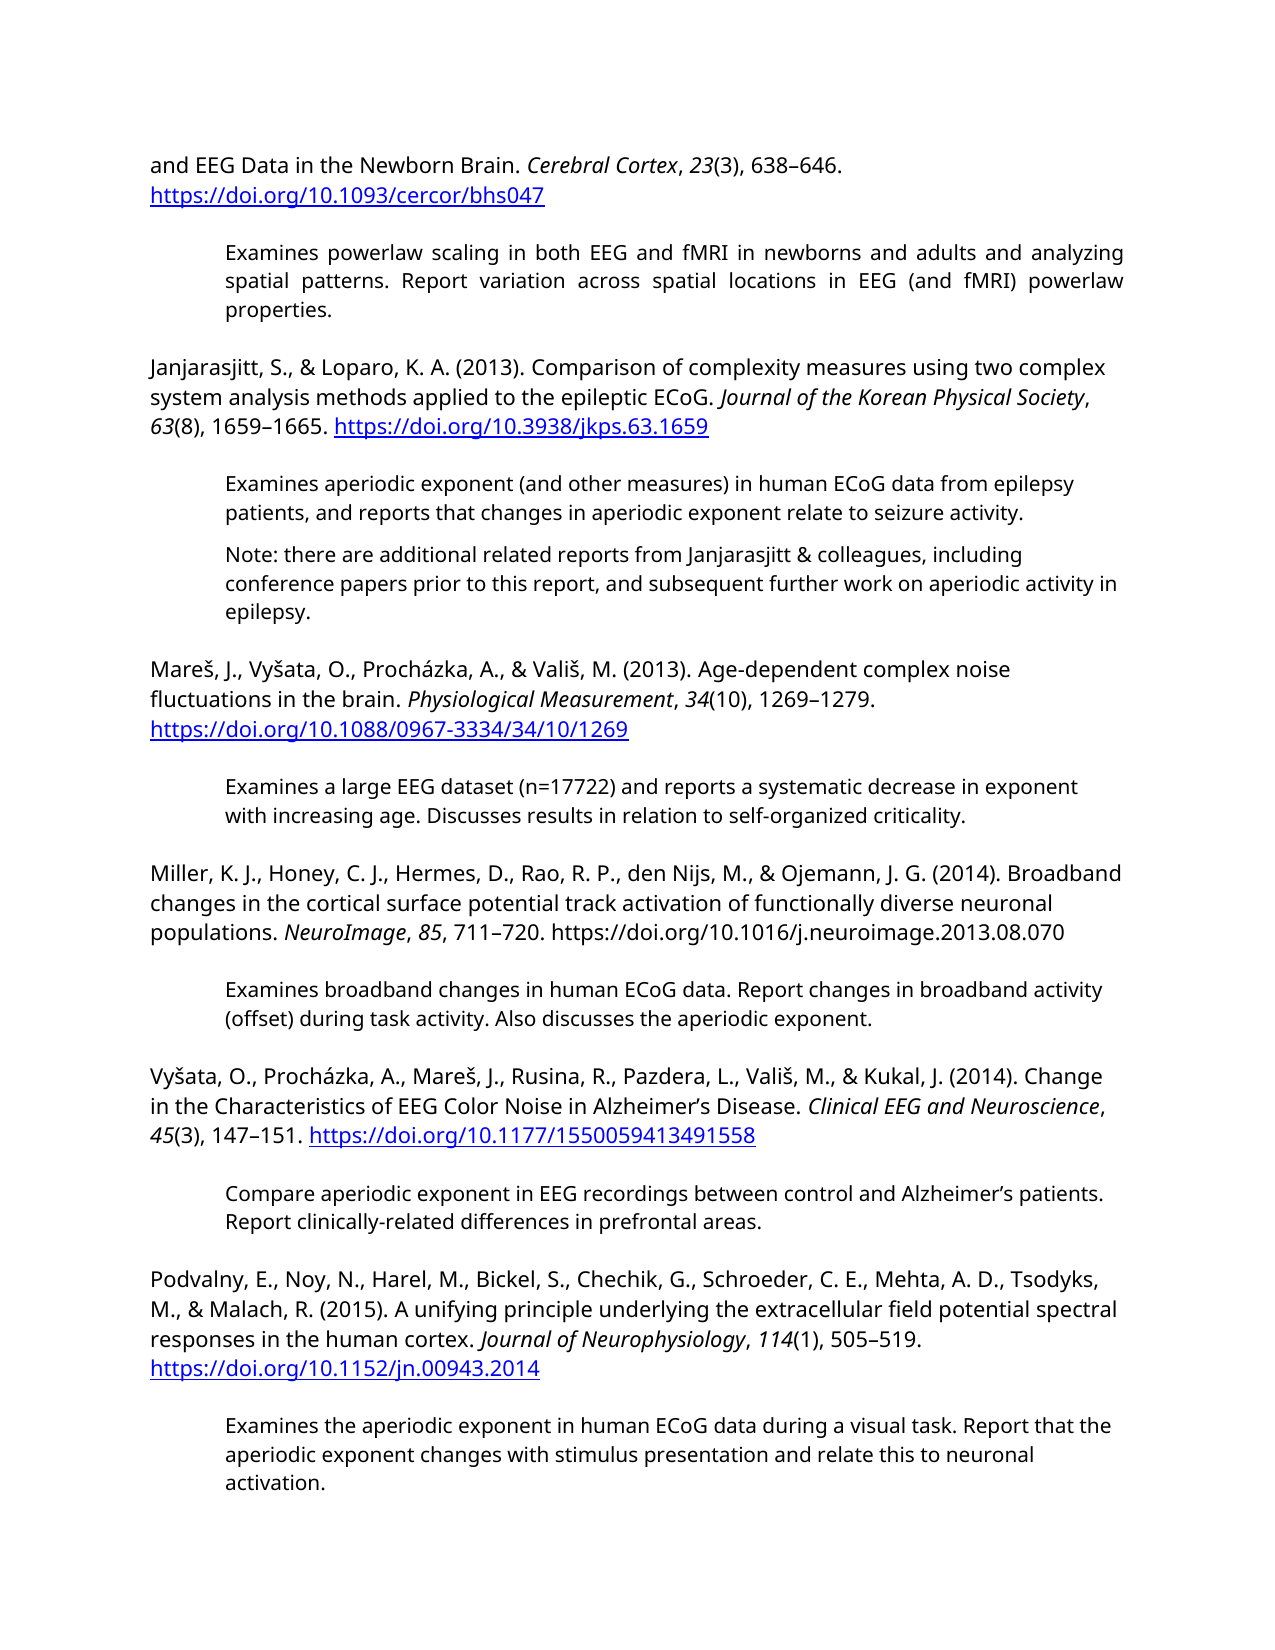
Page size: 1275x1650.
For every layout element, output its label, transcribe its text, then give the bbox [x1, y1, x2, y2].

text Vyšata, O., Procházka, A., Mareš, J., Rusina, R., Pazdera, L., Vališ, M., & Kukal, J. (2014). Change in the Characteristics of EEG Color Noise in Alzheimer’s Disease. Clinical EEG and Neuroscience, 45(3), 147–151. https://doi.org/10.1177/1550059413491558 [150, 1061, 1125, 1150]
text Examines powerlaw scaling in both EEG and fMRI in newborns and adults and analyzing spatial patterns. Report variation across spatial locations in EEG (and fMRI) powerlaw properties. [225, 238, 1125, 323]
text Note: there are additional related reports from Janjarasjitt & colleagues, including conference papers prior to this report, and subsequent further work on aperiodic activity in epilepsy. [225, 541, 1125, 626]
text Examines broadband changes in human ECoG data. Report changes in broadband activity (offset) during task activity. Also discusses the aperiodic exponent. [225, 976, 1125, 1032]
text Examines aperiodic exponent (and other measures) in human ECoG data from epilepsy patients, and reports that changes in aperiodic exponent relate to seizure activity. [225, 469, 1125, 526]
text Miller, K. J., Honey, C. J., Hermes, D., Rao, R. P., den Nijs, M., & Ojemann, J. G. (2014). Broadband changes in the cortical surface potential track activation of functionally diverse neuronal populations. NeuroImage, 85, 711–720. https://doi.org/10.1016/j.neuroimage.2013.08.070 [150, 858, 1125, 947]
text Examines the aperiodic exponent in human ECoG data during a visual task. Report that the aperiodic exponent changes with stimulus presentation and relate this to neuronal activation. [225, 1412, 1125, 1497]
text Mareš, J., Vyšata, O., Procházka, A., & Vališ, M. (2013). Age-dependent complex noise fluctuations in the brain. Physiological Measurement, 34(10), 1269–1279. https://doi.org/10.1088/0967-3334/34/10/1269 [150, 654, 1125, 744]
text Examines a large EEG dataset (n=17722) and reports a systematic decrease in exponent with increasing age. Discusses results in relation to self-organized criticality. [225, 772, 1125, 829]
text Compare aperiodic exponent in EEG recordings between control and Alzheimer’s patients. Report clinically-related differences in prefrontal areas. [225, 1179, 1125, 1236]
text Janjarasjitt, S., & Loparo, K. A. (2013). Comparison of complexity measures using two complex system analysis methods applied to the epileptic ECoG. Journal of the Korean Physical Society, 63(8), 1659–1665. https://doi.org/10.3938/jkps.63.1659 [150, 352, 1125, 441]
